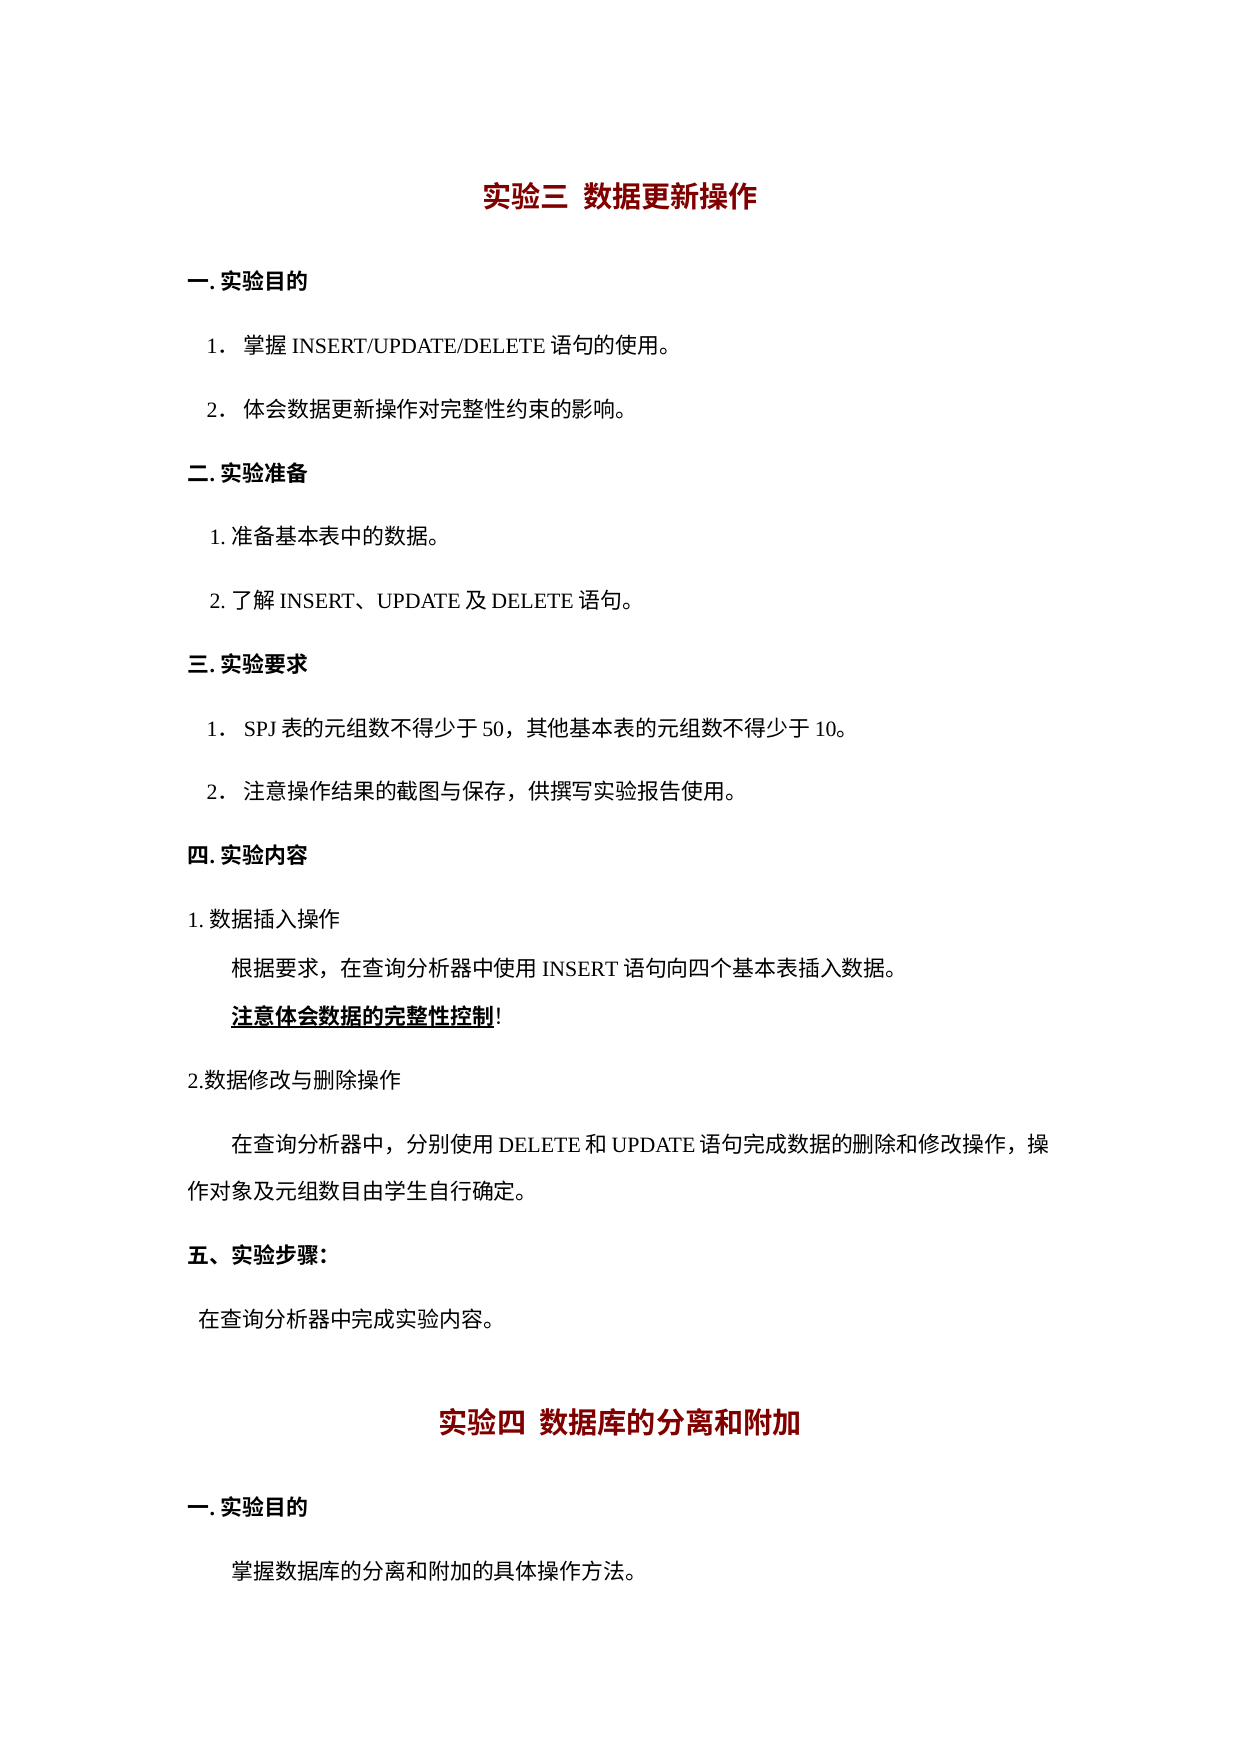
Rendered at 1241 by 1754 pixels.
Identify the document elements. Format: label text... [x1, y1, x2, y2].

text 三. 实验要求 [187, 647, 1053, 678]
text 一. 实验目的 [187, 264, 1053, 296]
subtitle 实验三 数据更新操作 [187, 162, 1053, 227]
text 注意体会数据的完整性控制！ [187, 998, 1053, 1031]
list 注意操作结果的截图与保存，供撰写实验报告使用。 [206, 774, 1053, 806]
text 在查询分析器中完成实验内容。 [187, 1302, 1053, 1334]
list 体会数据更新操作对完整性约束的影响。 [206, 392, 1053, 423]
list SPJ表的元组数不得少于50，其他基本表的元组数不得少于10。 [206, 711, 1053, 742]
text 1. 数据插入操作 [187, 902, 1053, 934]
text 五、实验步骤： [187, 1238, 1053, 1270]
text 四. 实验内容 [187, 838, 1053, 870]
text 一. 实验目的 [187, 1490, 1053, 1522]
list 掌握INSERT/UPDATE/DELETE语句的使用。 [206, 328, 1053, 360]
subtitle 实验四 数据库的分离和附加 [187, 1388, 1053, 1453]
text 掌握数据库的分离和附加的具体操作方法。 [231, 1554, 1053, 1586]
text 2.数据修改与删除操作 [187, 1063, 1053, 1095]
text 二. 实验准备 [187, 456, 1053, 487]
text 1. 准备基本表中的数据。 [187, 519, 1053, 551]
text 在查询分析器中，分别使用DELETE和UPDATE语句完成数据的删除和修改操作，操作对象及元组数目由学生自行确定。 [187, 1127, 1053, 1206]
text 2. 了解INSERT、UPDATE及DELETE语句。 [187, 583, 1053, 615]
text 根据要求，在查询分析器中使用INSERT语句向四个基本表插入数据。 [187, 950, 1053, 983]
